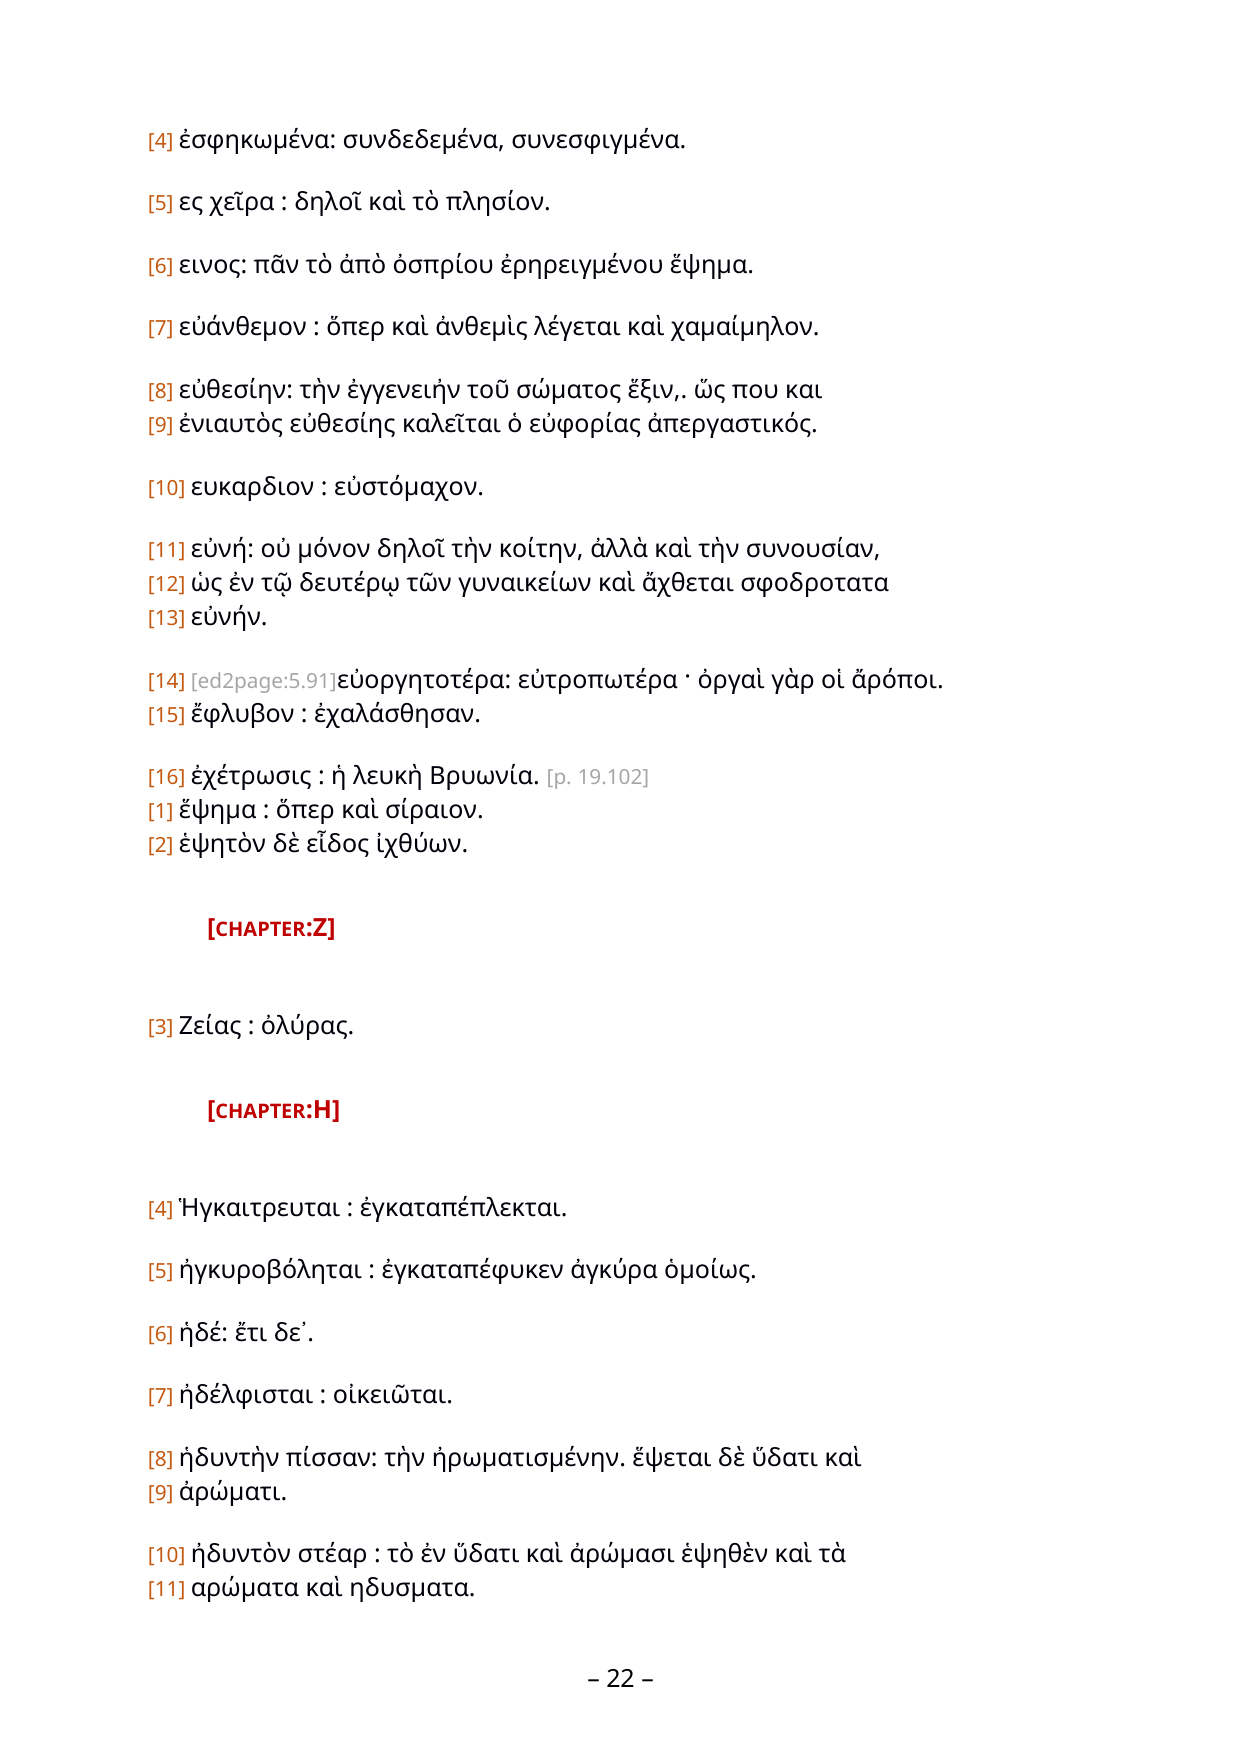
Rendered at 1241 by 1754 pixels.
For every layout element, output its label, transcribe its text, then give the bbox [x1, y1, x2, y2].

text [8] ἡδυντὴν πίσσαν: τὴν ἠρωματισμένην. ἕψεται δὲ ὕδατι καὶ [9] ἀρώματι. [148, 1411, 1092, 1508]
text [3] Ζείας : ὀλύρας. [148, 979, 1092, 1042]
text [6] εινος: πᾶν τὸ ἀπὸ ὀσπρίου ἐρηρειγμένου ἕψημα. [148, 218, 1092, 281]
text [14] [ed2page:5.91]εὐοργητοτέρα: εὐτροπωτέρα · ὀργαὶ γὰρ οἱ ἄρόποι. [15] ἔφλυβον : ἐχαλάσθησαν. [148, 633, 1092, 729]
text [7] ἠδέλφισται : οἰκειῶται. [148, 1348, 1092, 1411]
text [10] ἠδυντὸν στέαρ : τὸ ἐν ὕδατι καὶ ἀρώμασι ἑψηθὲν καὶ τὰ [11] αρώματα καὶ ηδυσματα. [148, 1508, 1092, 1604]
text [8] εὐθεσίην: τὴν ἐγγενειἠν τοῦ σώματος ἕξιν,. ὥς που και [9] ἐνιαυτὸς εὐθεσίης καλεῖται ὁ εὐφορίας ἀπεργαστικός. [148, 343, 1092, 440]
text [16] ἐχέτρωσις : ἡ λευκὴ Βρυωνία. [p. 19.102] [1] ἕψημα : ὅπερ καὶ σίραιον. [2] ἑψητὸν δὲ εἶδος ἰχθύων. [148, 729, 1092, 860]
text [10] ευκαρδιον : εὐστόμαχον. [148, 440, 1092, 502]
text [11] εὐνή: οὐ μόνον δηλοῖ τὴν κοίτην, ἀλλὰ καὶ τὴν συνουσίαν, [12] ὡς ἐν τῷ δευτέρῳ τῶν γυναικείων καὶ ἄχθεται σφοδροτατα [13] εὐνήν. [148, 502, 1092, 633]
subtitle [chapter:Ζ] [207, 910, 1092, 944]
text [7] εὐάνθεμον : ὅπερ καὶ ἀνθεμὶς λέγεται καὶ χαμαίμηλον. [148, 281, 1092, 343]
text [4] Ἡγκαιτρευται : ἐγκαταπέπλεκται. [148, 1161, 1092, 1223]
text [5] ες χεῖρα : δηλοῖ καὶ τὸ πλησίον. [148, 156, 1092, 218]
text [5] ἠγκυροβόληται : ἐγκαταπέφυκεν ἀγκύρα ὁμοίως. [148, 1223, 1092, 1286]
subtitle [chapter:Η] [207, 1092, 1092, 1126]
text [4] ἐσφηκωμένα: συνδεδεμένα, συνεσφιγμένα. [148, 93, 1092, 156]
text [6] ἡδέ: ἔτι δε᾽. [148, 1286, 1092, 1348]
